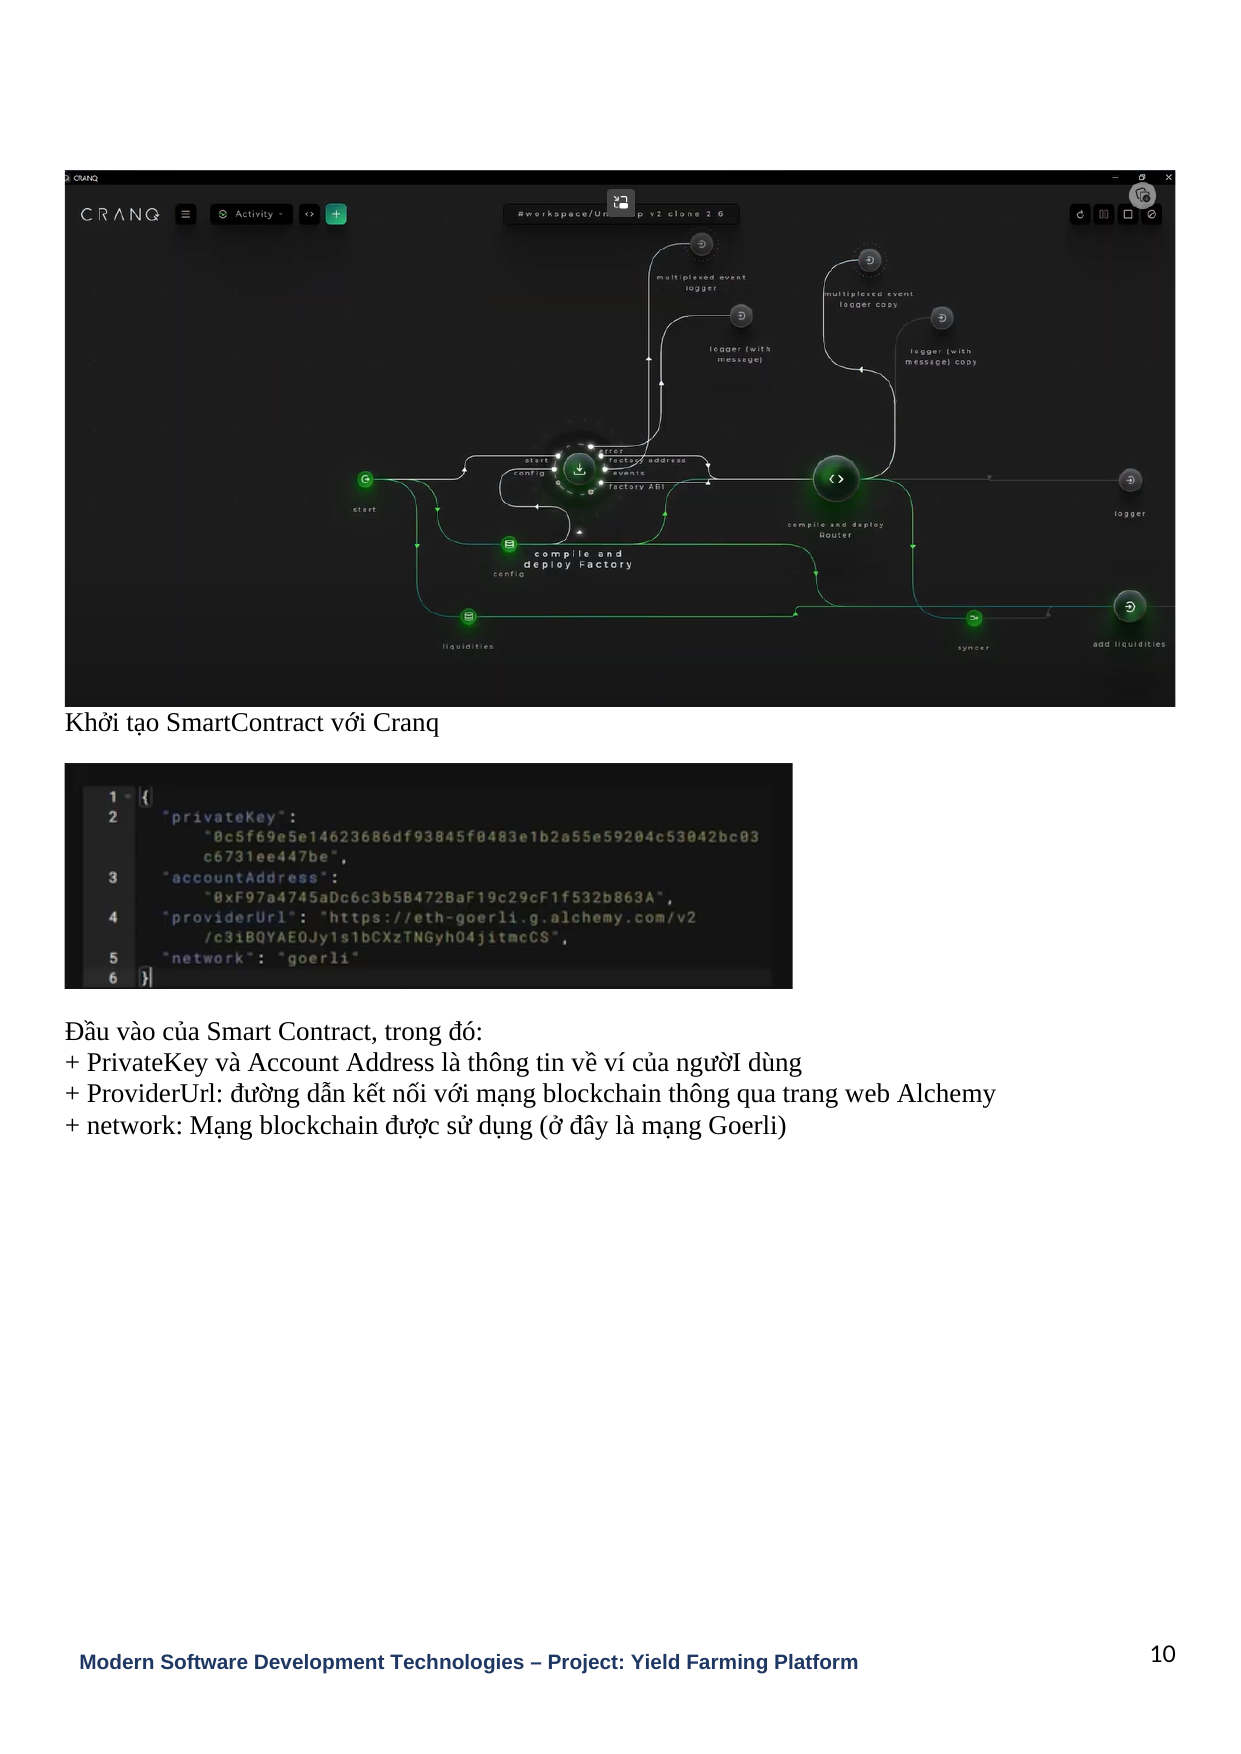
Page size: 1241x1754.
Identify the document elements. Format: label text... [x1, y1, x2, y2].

text Đầu vào của Smart Contract, trong đó: [64, 1015, 1176, 1046]
text + network: Mạng blockchain được sử dụng (ở đây là mạng Goerli) [64, 1109, 1176, 1140]
text Khởi tạo SmartContract với Cranq [64, 707, 1176, 738]
picture [64, 763, 793, 989]
text + PrivateKey và Account Address là thông tin về ví của ngườI dùng [64, 1046, 1176, 1078]
picture [64, 170, 1176, 707]
text + ProviderUrl: đường dẫn kết nối với mạng blockchain thông qua trang web Alchemy [64, 1078, 1176, 1109]
